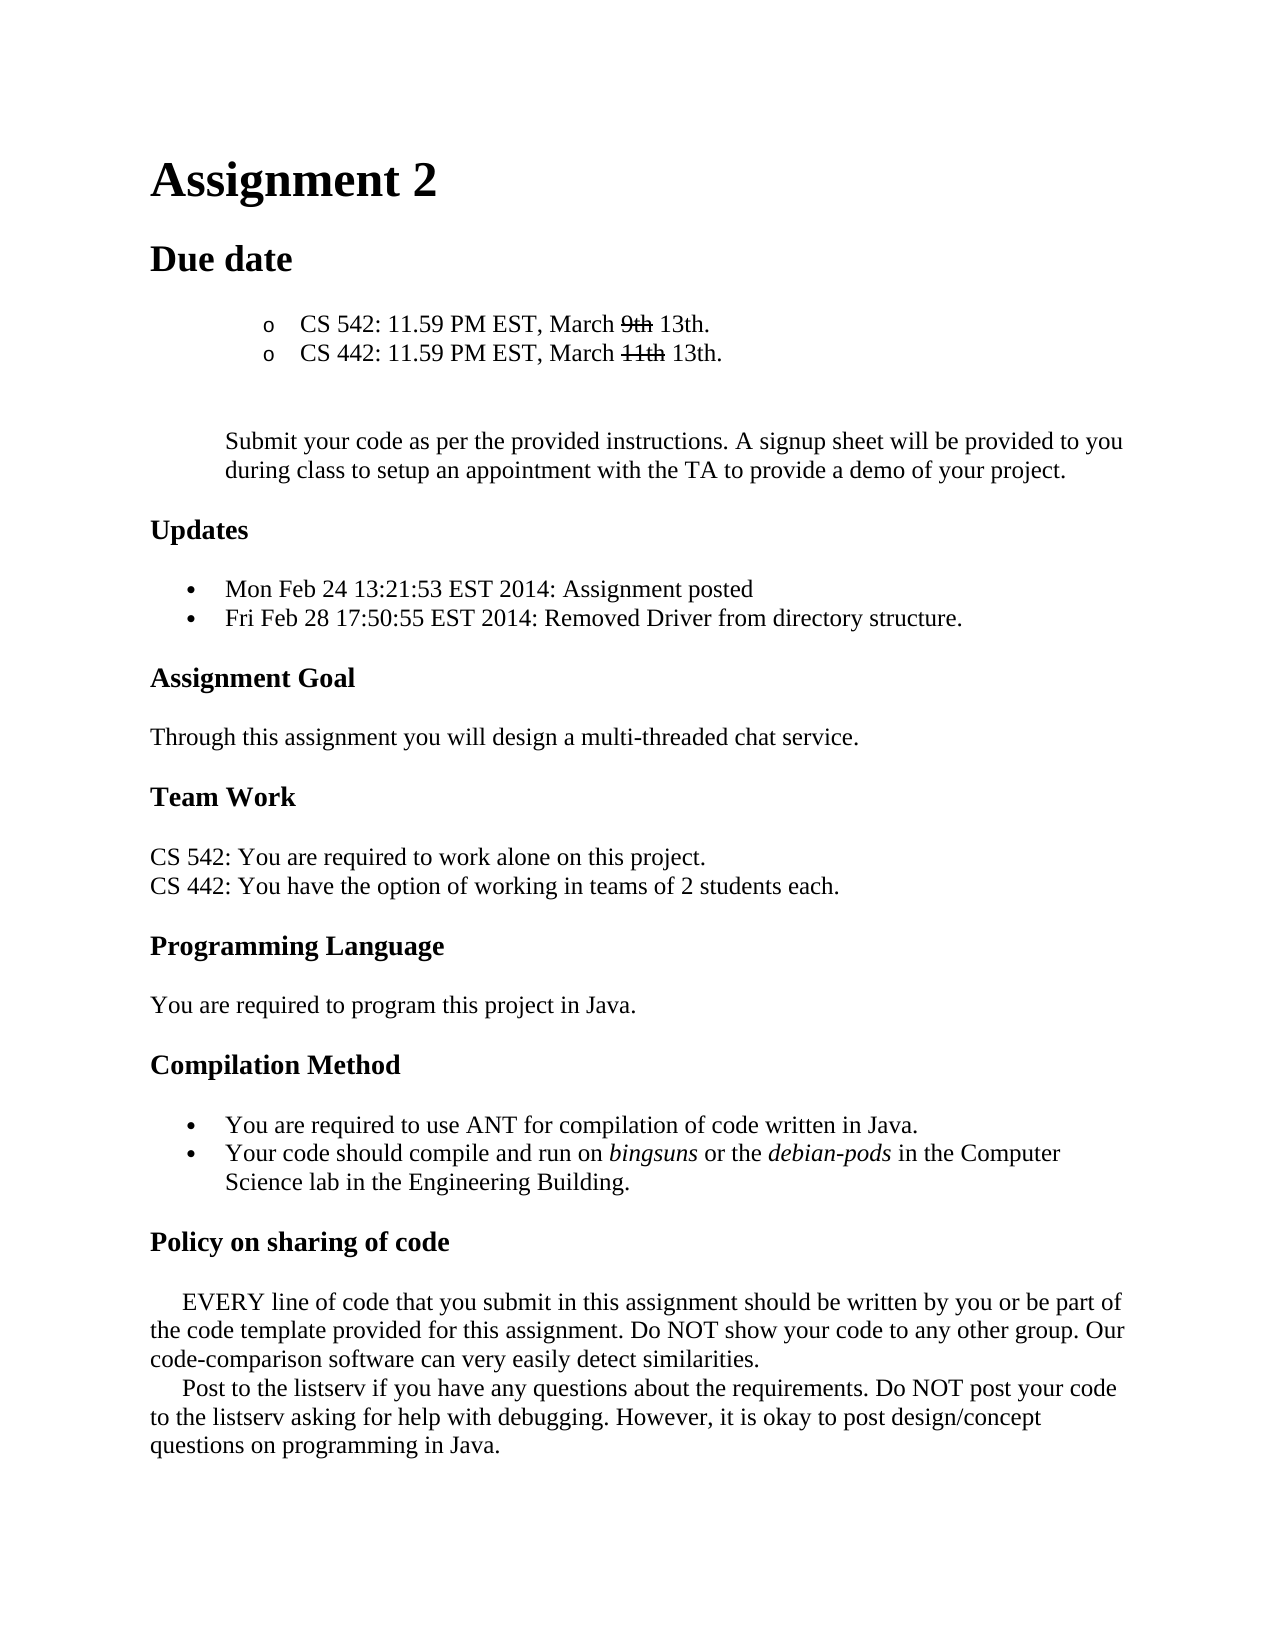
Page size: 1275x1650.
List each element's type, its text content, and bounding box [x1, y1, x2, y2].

text You are required to program this project in Java. [150, 990, 1125, 1019]
text Programming Language [150, 929, 1125, 961]
text  EVERY line of code that you submit in this assignment should be written by you or be part of the code template provided for this assignment. Do NOT show your code to any other group. Our code-comparison software can very easily detect similarities. [150, 1287, 1125, 1373]
text Team Work [150, 780, 1125, 813]
list Fri Feb 28 17:50:55 EST 2014: Removed Driver from directory structure. [187, 603, 1125, 632]
text Policy on sharing of code [150, 1225, 1125, 1257]
text Updates [150, 513, 1125, 545]
text Submit your code as per the provided instructions. A signup sheet will be provided to you during class to setup an appointment with the TA to provide a demo of your project. [225, 397, 1125, 483]
list CS 442: 11.59 PM EST, March 11th 13th. [262, 338, 1125, 368]
text Due date [150, 237, 1125, 280]
text  Post to the listserv if you have any questions about the requirements. Do NOT post your code to the listserv asking for help with debugging. However, it is okay to post design/concept questions on programming in Java. [150, 1373, 1125, 1459]
list CS 542: 11.59 PM EST, March 9th 13th. [262, 309, 1125, 338]
text Through this assignment you will design a multi-threaded chat service. [150, 722, 1125, 751]
list Your code should compile and run on bingsuns or the debian-pods in the Computer Science lab in the Engineering Building. [187, 1138, 1125, 1196]
text Assignment Goal [150, 661, 1125, 693]
text Assignment 2 [150, 150, 1125, 207]
text CS 542: You are required to work alone on this project. CS 442: You have the option of working in teams of 2 students each. [150, 842, 1125, 899]
text Compilation Method [150, 1048, 1125, 1081]
list Mon Feb 24 13:21:53 EST 2014: Assignment posted [187, 574, 1125, 603]
list You are required to use ANT for compilation of code written in Java. [187, 1110, 1125, 1138]
